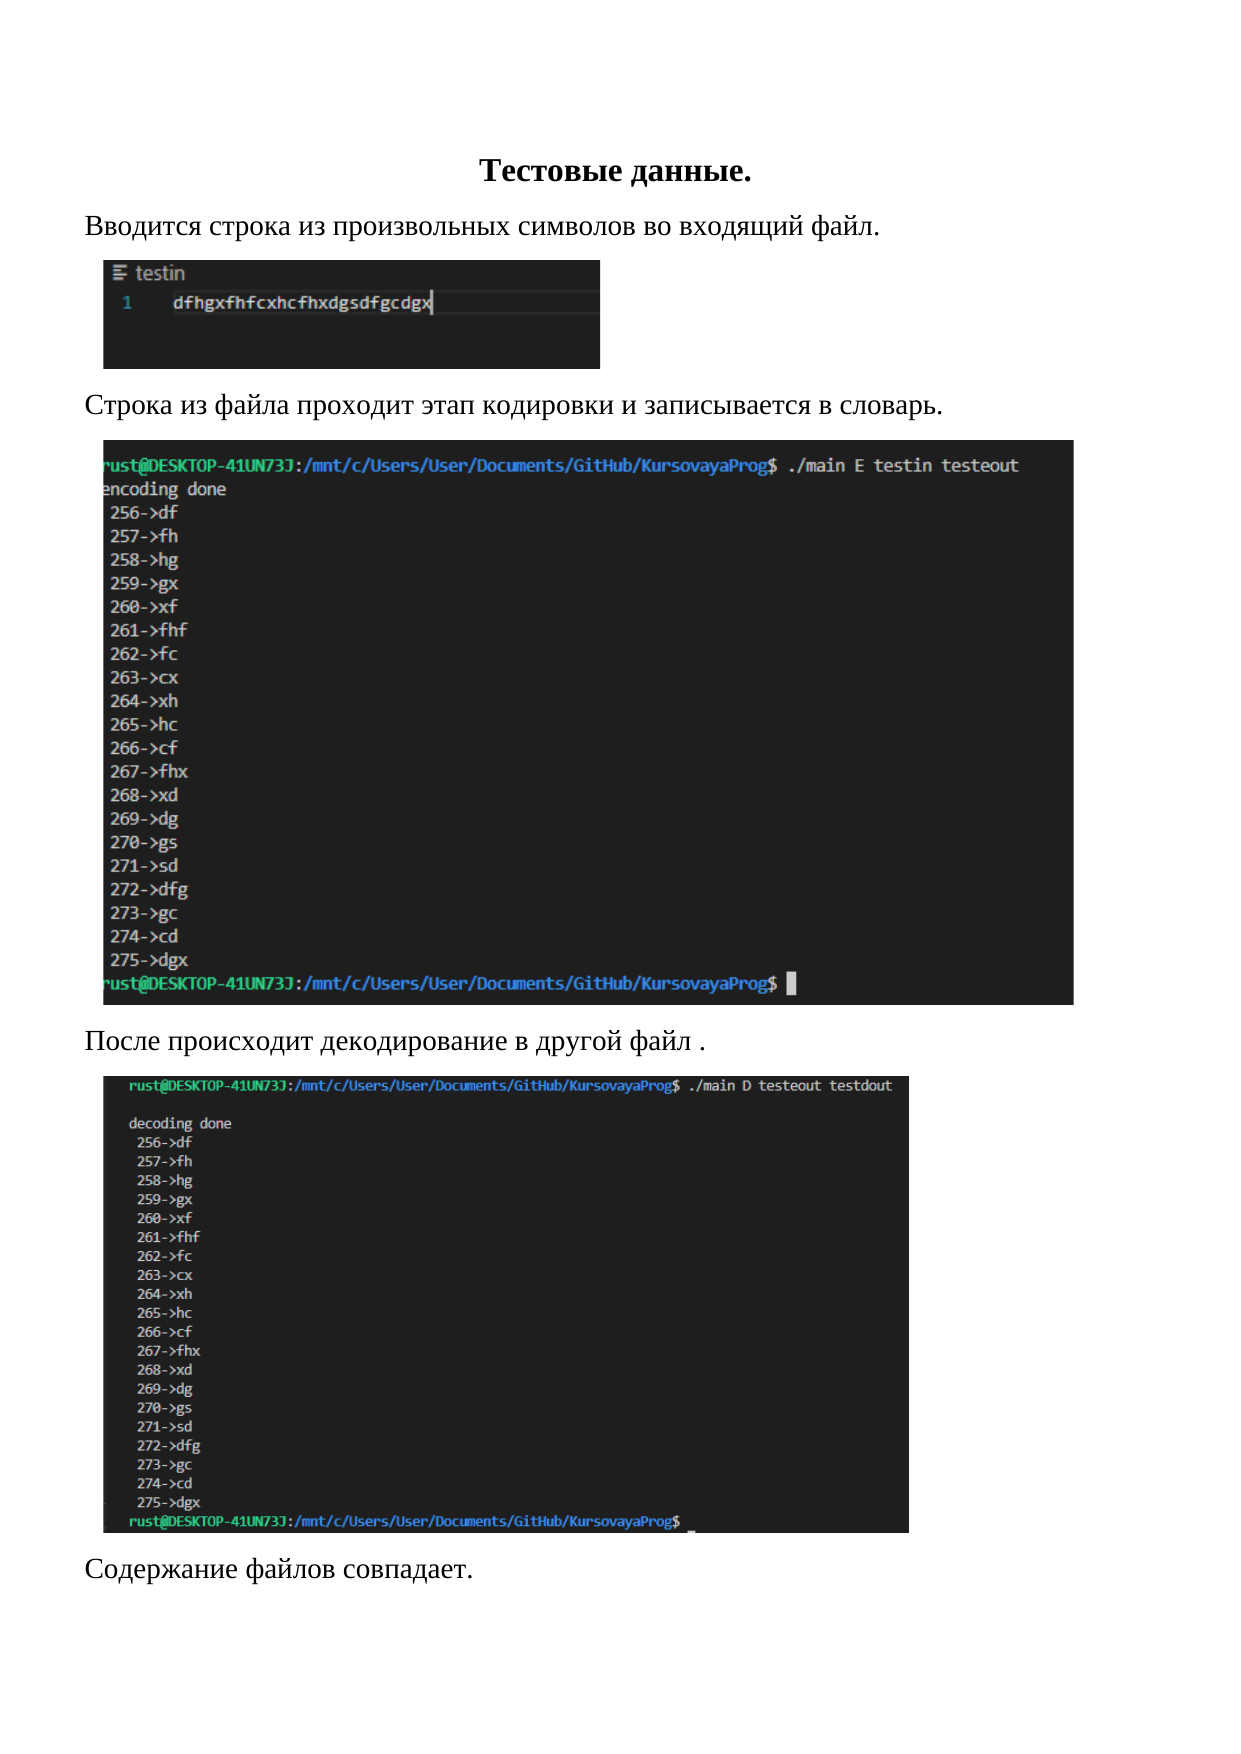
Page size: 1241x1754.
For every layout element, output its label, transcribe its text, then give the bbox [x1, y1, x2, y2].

text Тестовые данные. [84, 150, 1146, 188]
text После происходит декодирование в другой файл . [84, 1023, 1146, 1057]
text Строка из файла проходит этап кодировки и записывается в словарь. [84, 387, 1146, 421]
text Вводится строка из произвольных символов во входящий файл. [84, 208, 1146, 242]
text Содержание файлов совпадает. [84, 1551, 1146, 1585]
